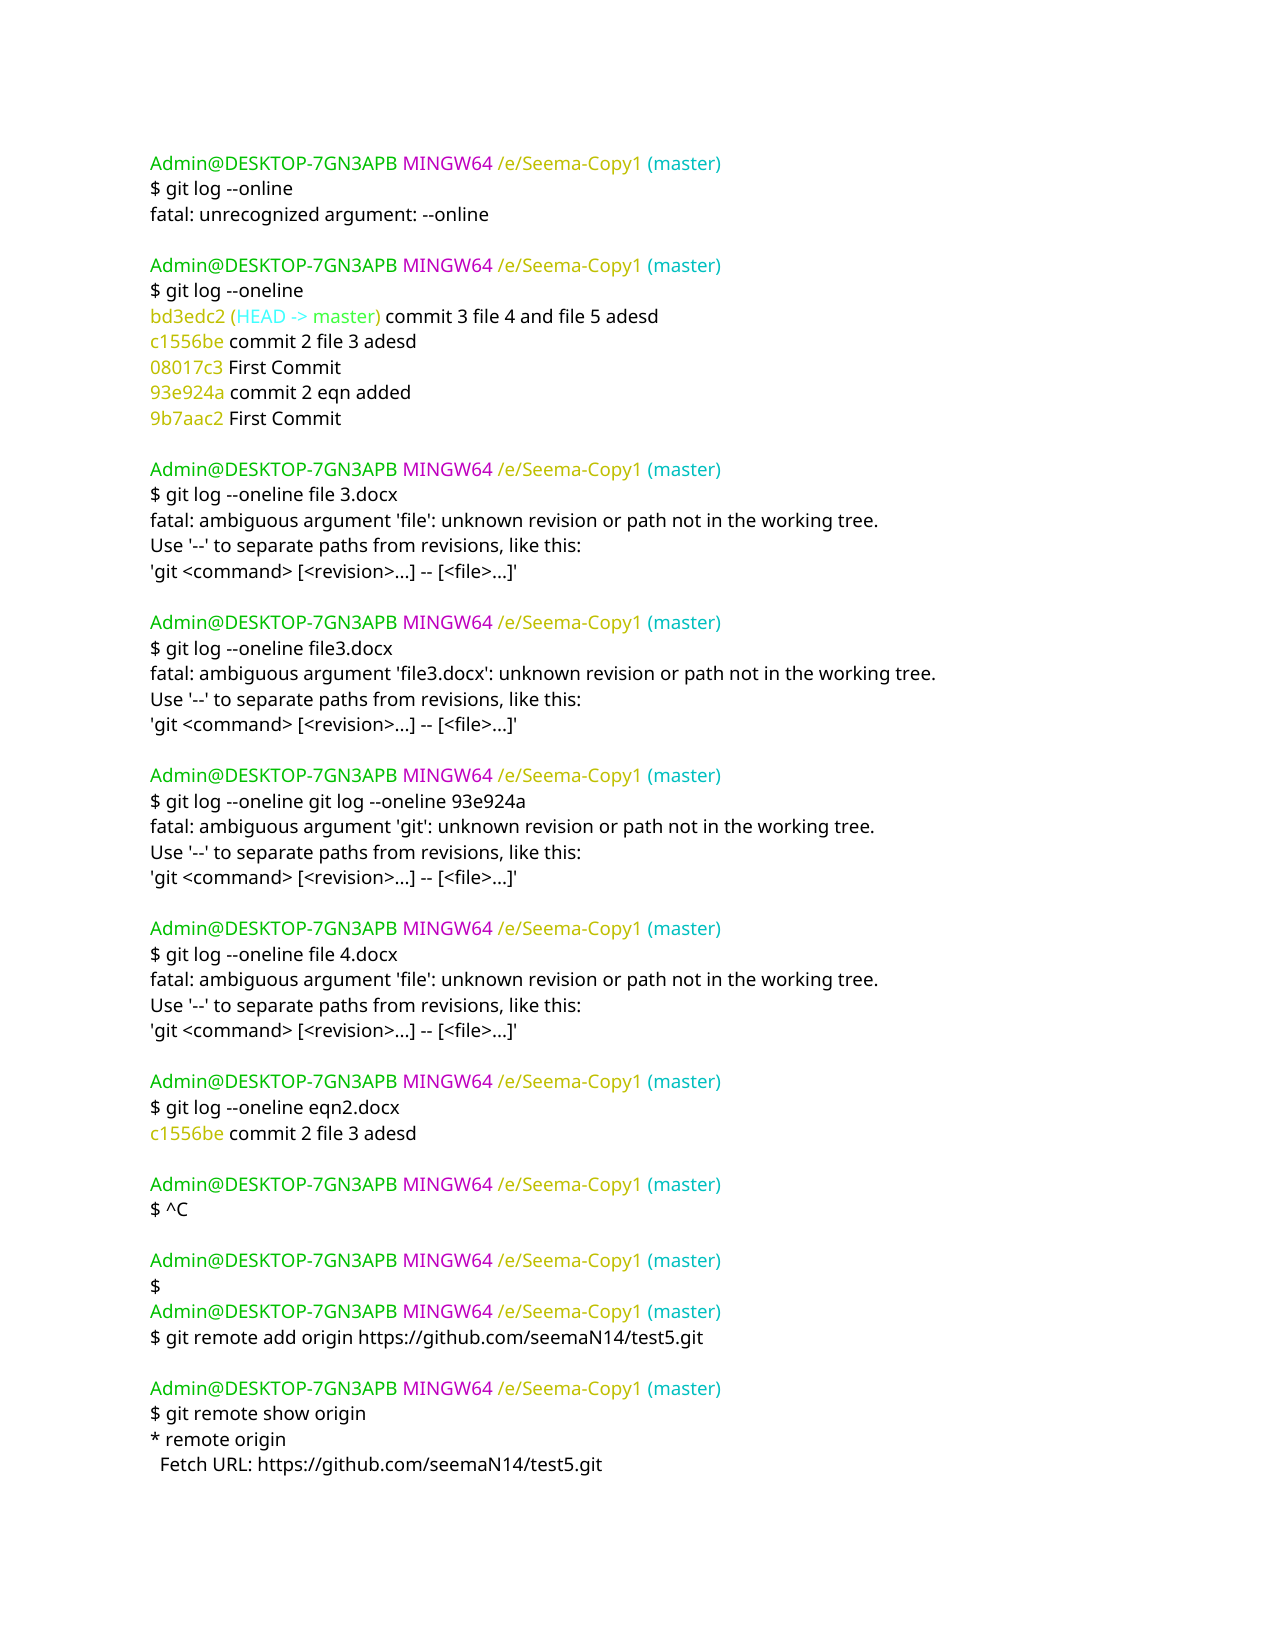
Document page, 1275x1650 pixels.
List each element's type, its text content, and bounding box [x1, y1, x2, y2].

text 'git <command> [<revision>...] -- [<file>...]' [150, 711, 1125, 737]
text Use '--' to separate paths from revisions, like this: [150, 839, 1125, 864]
text 'git <command> [<revision>...] -- [<file>...]' [150, 558, 1125, 584]
text 9b7aac2 First Commit [150, 405, 1125, 431]
text Admin@DESKTOP-7GN3APB MINGW64 /e/Seema-Copy1 (master) [150, 150, 1125, 176]
text $ git log --oneline file 4.docx [150, 941, 1125, 967]
text 08017c3 First Commit [150, 354, 1125, 380]
text Admin@DESKTOP-7GN3APB MINGW64 /e/Seema-Copy1 (master) [150, 609, 1125, 635]
text Admin@DESKTOP-7GN3APB MINGW64 /e/Seema-Copy1 (master) [150, 1069, 1125, 1094]
text $ git remote add origin https://github.com/seemaN14/test5.git [150, 1324, 1125, 1349]
text $ git log --oneline git log --oneline 93e924a [150, 788, 1125, 813]
text fatal: ambiguous argument 'file3.docx': unknown revision or path not in the working tree. [150, 660, 1125, 686]
text * remote origin [150, 1426, 1125, 1452]
text c1556be commit 2 file 3 adesd [150, 1120, 1125, 1145]
text $ git log --oneline file3.docx [150, 635, 1125, 660]
text fatal: unrecognized argument: --online [150, 201, 1125, 227]
text Admin@DESKTOP-7GN3APB MINGW64 /e/Seema-Copy1 (master) [150, 1375, 1125, 1401]
text fatal: ambiguous argument 'git': unknown revision or path not in the working tree. [150, 813, 1125, 839]
text Admin@DESKTOP-7GN3APB MINGW64 /e/Seema-Copy1 (master) [150, 1247, 1125, 1273]
text Use '--' to separate paths from revisions, like this: [150, 533, 1125, 558]
text 'git <command> [<revision>...] -- [<file>...]' [150, 864, 1125, 890]
text Use '--' to separate paths from revisions, like this: [150, 992, 1125, 1018]
text $ ^C [150, 1196, 1125, 1222]
text Admin@DESKTOP-7GN3APB MINGW64 /e/Seema-Copy1 (master) [150, 1171, 1125, 1196]
text Admin@DESKTOP-7GN3APB MINGW64 /e/Seema-Copy1 (master) [150, 252, 1125, 278]
text $ git log --oneline eqn2.docx [150, 1094, 1125, 1120]
text Admin@DESKTOP-7GN3APB MINGW64 /e/Seema-Copy1 (master) [150, 916, 1125, 941]
text 'git <command> [<revision>...] -- [<file>...]' [150, 1018, 1125, 1043]
text c1556be commit 2 file 3 adesd [150, 329, 1125, 354]
text $ git log --online [150, 176, 1125, 201]
text Admin@DESKTOP-7GN3APB MINGW64 /e/Seema-Copy1 (master) [150, 1298, 1125, 1324]
text fatal: ambiguous argument 'file': unknown revision or path not in the working tree. [150, 507, 1125, 533]
text 93e924a commit 2 eqn added [150, 380, 1125, 405]
text Use '--' to separate paths from revisions, like this: [150, 686, 1125, 711]
text Fetch URL: https://github.com/seemaN14/test5.git [150, 1452, 1125, 1477]
text $ git log --oneline [150, 278, 1125, 303]
text bd3edc2 (HEAD -> master) commit 3 file 4 and file 5 adesd [150, 303, 1125, 329]
text $ git log --oneline file 3.docx [150, 482, 1125, 507]
text Admin@DESKTOP-7GN3APB MINGW64 /e/Seema-Copy1 (master) [150, 456, 1125, 482]
text $ git remote show origin [150, 1401, 1125, 1426]
text $ [150, 1273, 1125, 1298]
text Admin@DESKTOP-7GN3APB MINGW64 /e/Seema-Copy1 (master) [150, 762, 1125, 788]
text fatal: ambiguous argument 'file': unknown revision or path not in the working tree. [150, 967, 1125, 992]
